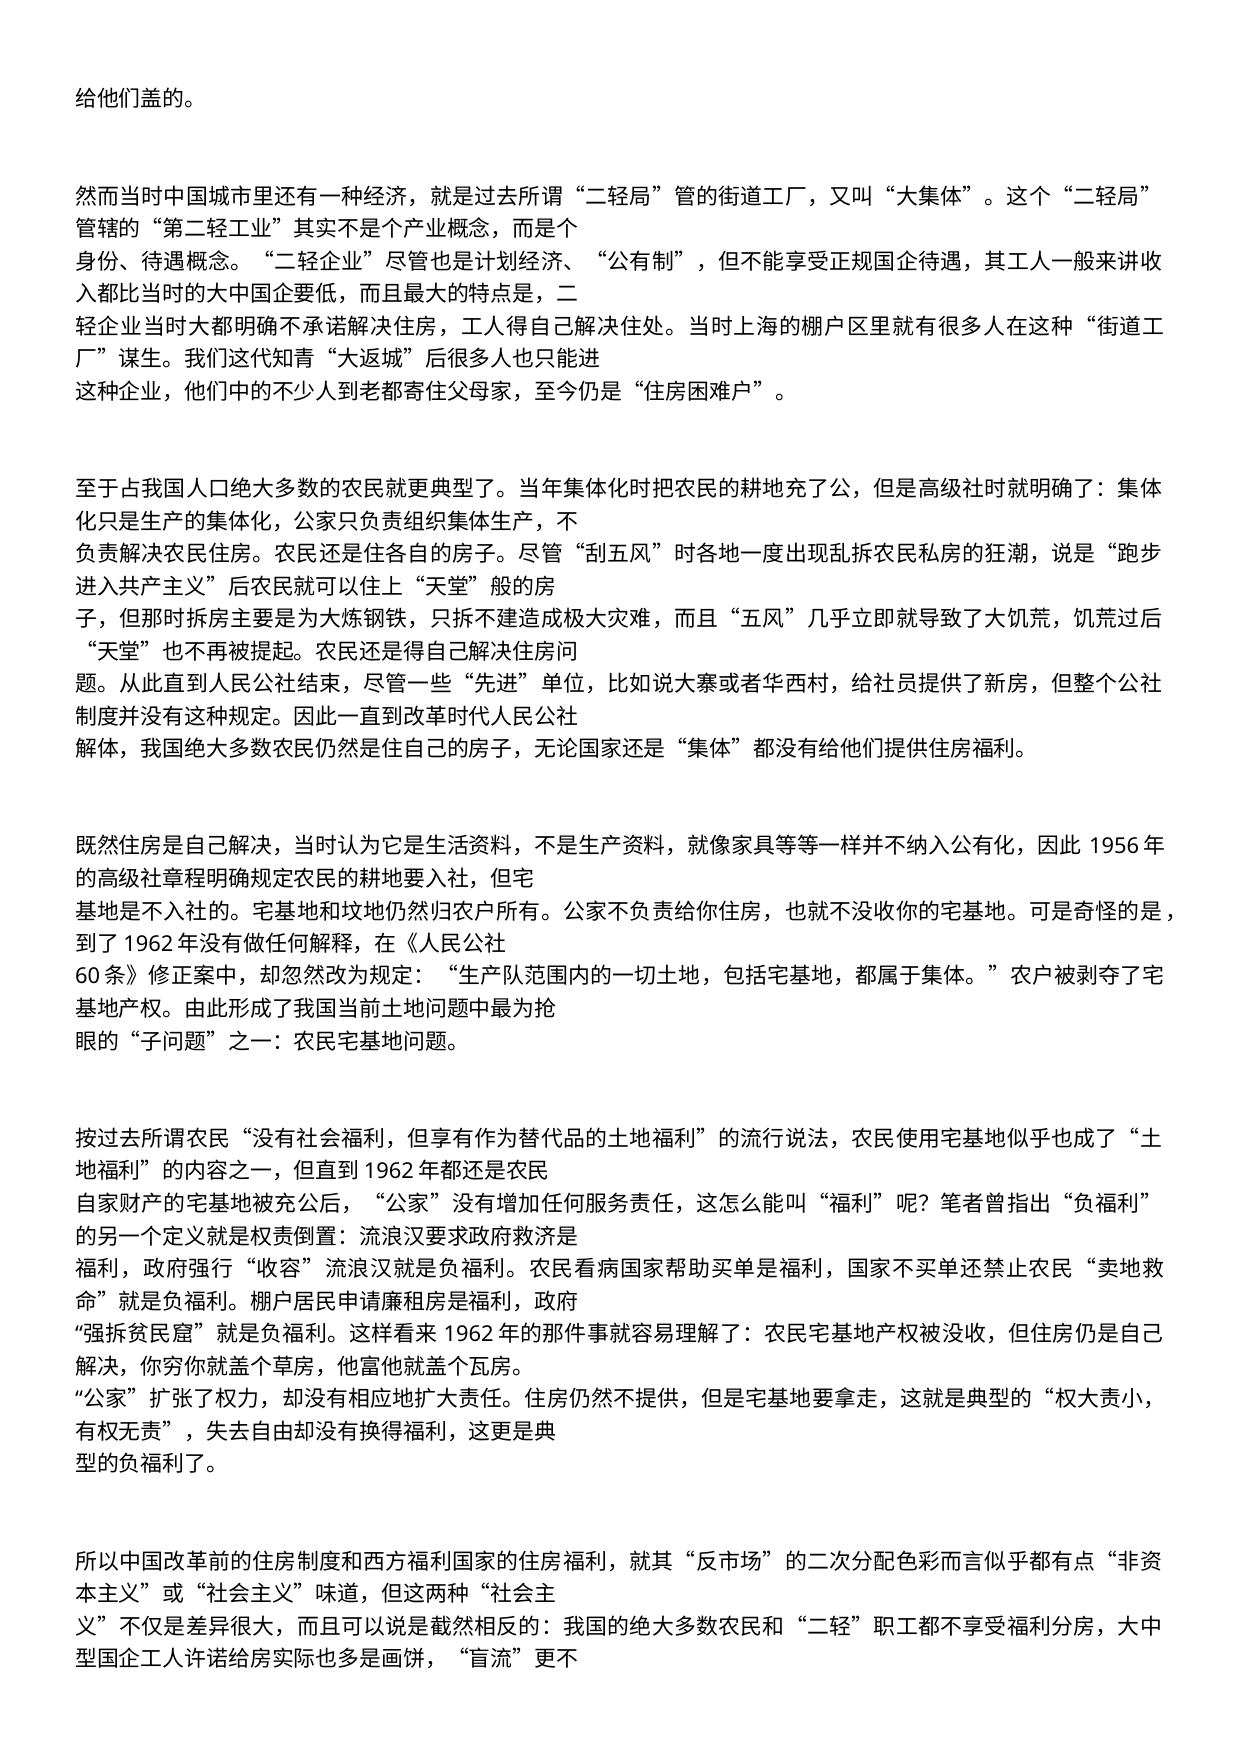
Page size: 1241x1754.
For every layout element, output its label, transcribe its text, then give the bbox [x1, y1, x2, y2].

text 轻企业当时大都明确不承诺解决住房，工人得自己解决住处。当时上海的棚户区里就有很多人在这种“街道工厂”谋生。我们这代知青“大返城”后很多人也只能进 [75, 308, 1165, 373]
text 按过去所谓农民“没有社会福利，但享有作为替代品的土地福利”的流行说法，农民使用宅基地似乎也成了“土地福利”的内容之一，但直到1962年都还是农民 [75, 1121, 1165, 1186]
text 负责解决农民住房。农民还是住各自的房子。尽管“刮五风”时各地一度出现乱拆农民私房的狂潮，说是“跑步进入共产主义”后农民就可以住上“天堂”般的房 [75, 536, 1165, 601]
text 子，但那时拆房主要是为大炼钢铁，只拆不建造成极大灾难，而且“五风”几乎立即就导致了大饥荒，饥荒过后“天堂”也不再被提起。农民还是得自己解决住房问 [75, 601, 1165, 666]
text 自家财产的宅基地被充公后，“公家”没有增加任何服务责任，这怎么能叫“福利”呢？笔者曾指出“负福利”的另一个定义就是权责倒置：流浪汉要求政府救济是 [75, 1186, 1165, 1251]
text 福利，政府强行“收容”流浪汉就是负福利。农民看病国家帮助买单是福利，国家不买单还禁止农民“卖地救命”就是负福利。棚户居民申请廉租房是福利，政府 [75, 1251, 1165, 1316]
text 给他们盖的。 [75, 81, 1165, 113]
text 然而当时中国城市里还有一种经济，就是过去所谓“二轻局”管的街道工厂，又叫“大集体”。这个“二轻局”管辖的“第二轻工业”其实不是个产业概念，而是个 [75, 178, 1165, 243]
text 身份、待遇概念。“二轻企业”尽管也是计划经济、“公有制”，但不能享受正规国企待遇，其工人一般来讲收入都比当时的大中国企要低，而且最大的特点是，二 [75, 243, 1165, 308]
text 眼的“子问题”之一：农民宅基地问题。 [75, 1023, 1165, 1056]
text 既然住房是自己解决，当时认为它是生活资料，不是生产资料，就像家具等等一样并不纳入公有化，因此1956年的高级社章程明确规定农民的耕地要入社，但宅 [75, 828, 1165, 893]
text 至于占我国人口绝大多数的农民就更典型了。当年集体化时把农民的耕地充了公，但是高级社时就明确了：集体化只是生产的集体化，公家只负责组织集体生产，不 [75, 471, 1165, 536]
text 义”不仅是差异很大，而且可以说是截然相反的：我国的绝大多数农民和“二轻”职工都不享受福利分房，大中型国企工人许诺给房实际也多是画饼，“盲流”更不 [75, 1608, 1165, 1673]
text 60条》修正案中，却忽然改为规定：“生产队范围内的一切土地，包括宅基地，都属于集体。”农户被剥夺了宅基地产权。由此形成了我国当前土地问题中最为抢 [75, 958, 1165, 1023]
text 所以中国改革前的住房制度和西方福利国家的住房福利，就其“反市场”的二次分配色彩而言似乎都有点“非资本主义”或“社会主义”味道，但这两种“社会主 [75, 1543, 1165, 1608]
text “公家”扩张了权力，却没有相应地扩大责任。住房仍然不提供，但是宅基地要拿走，这就是典型的“权大责小，有权无责”，失去自由却没有换得福利，这更是典 [75, 1381, 1165, 1446]
text 基地是不入社的。宅基地和坟地仍然归农户所有。公家不负责给你住房，也就不没收你的宅基地。可是奇怪的是，到了1962年没有做任何解释，在《人民公社 [75, 893, 1165, 958]
text 这种企业，他们中的不少人到老都寄住父母家，至今仍是“住房困难户”。 [75, 373, 1165, 406]
text 解体，我国绝大多数农民仍然是住自己的房子，无论国家还是“集体”都没有给他们提供住房福利。 [75, 731, 1165, 763]
text “强拆贫民窟”就是负福利。这样看来1962年的那件事就容易理解了：农民宅基地产权被没收，但住房仍是自己解决，你穷你就盖个草房，他富他就盖个瓦房。 [75, 1316, 1165, 1381]
text 题。从此直到人民公社结束，尽管一些“先进”单位，比如说大寨或者华西村，给社员提供了新房，但整个公社制度并没有这种规定。因此一直到改革时代人民公社 [75, 666, 1165, 731]
text 型的负福利了。 [75, 1446, 1165, 1478]
